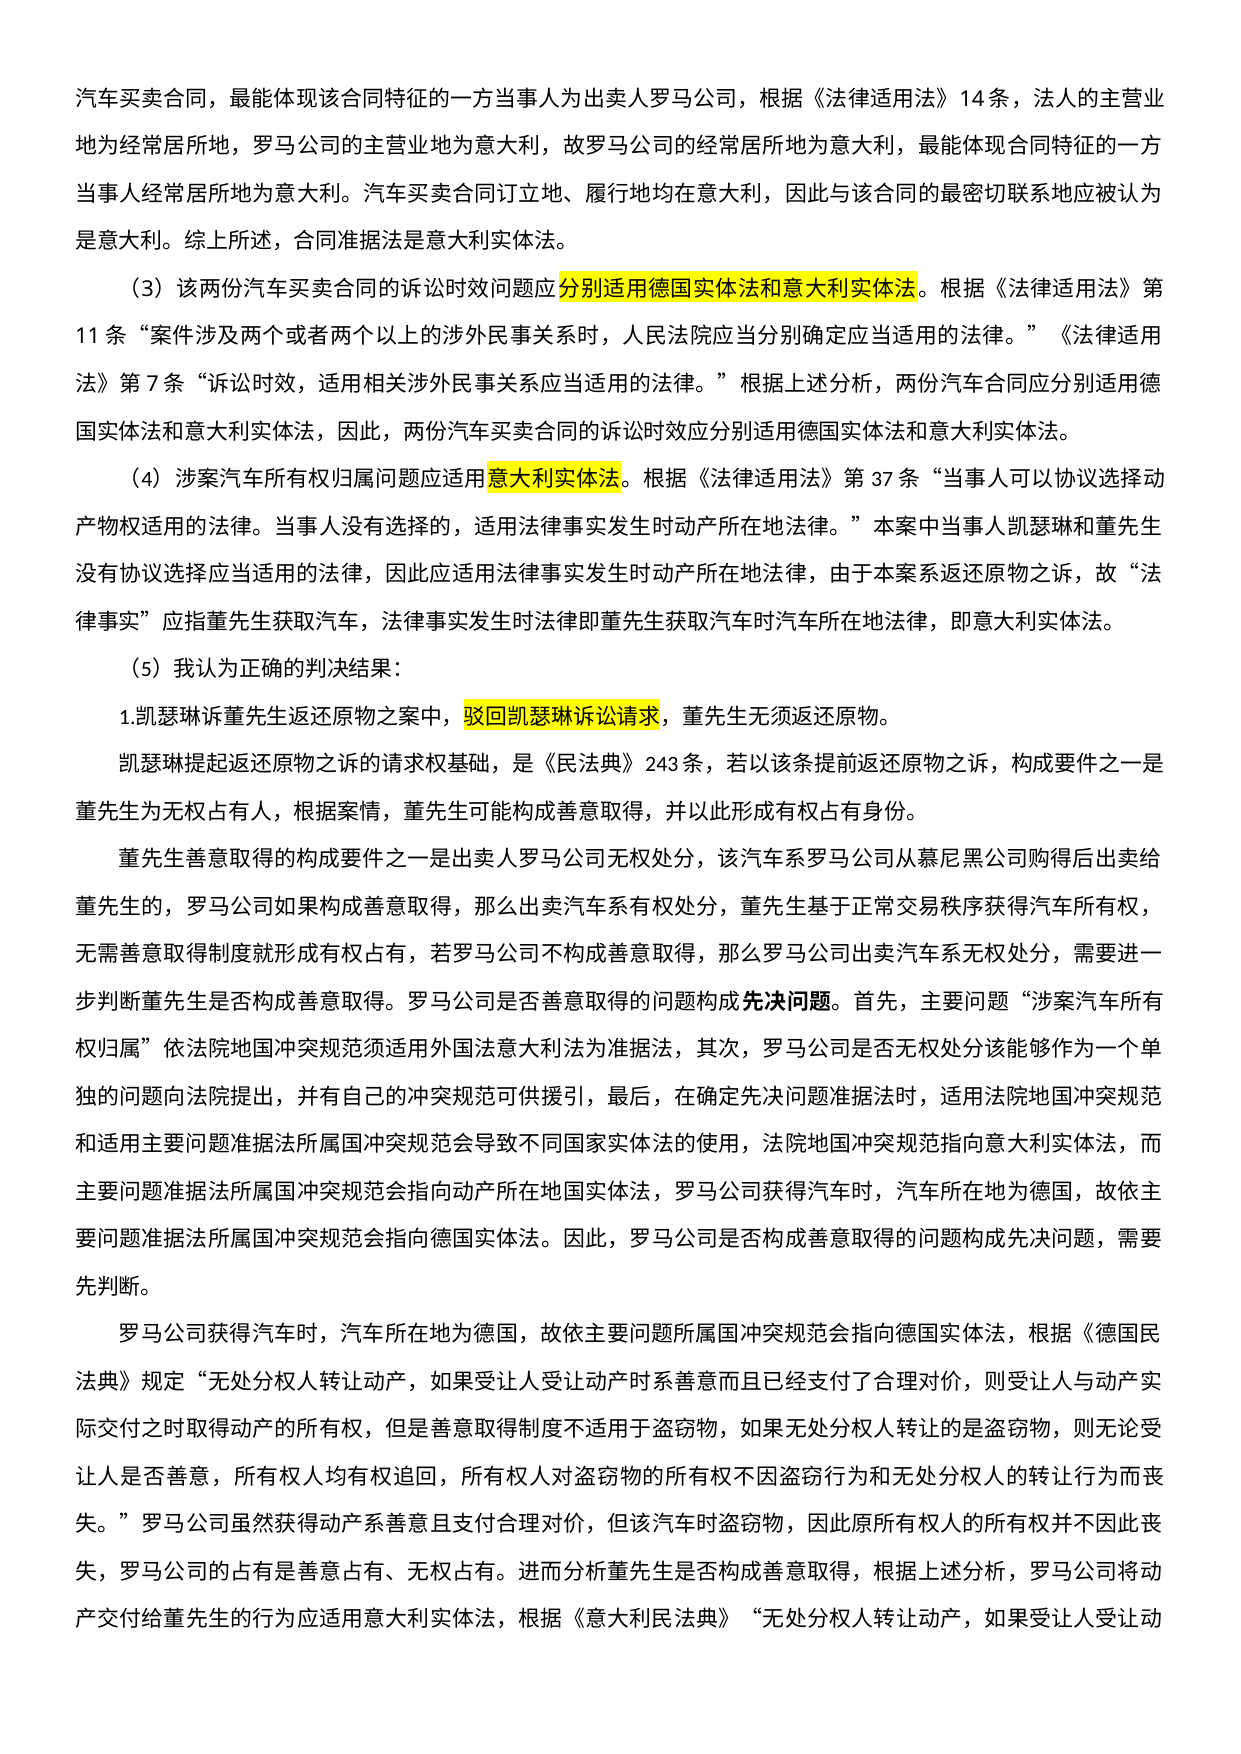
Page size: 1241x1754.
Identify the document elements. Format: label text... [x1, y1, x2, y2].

text （4）涉案汽车所有权归属问题应适用意大利实体法。根据《法律适用法》第37条“当事人可以协议选择动产物权适用的法律。当事人没有选择的，适用法律事实发生时动产所在地法律。”本案中当事人凯瑟琳和董先生没有协议选择应当适用的法律，因此应适用法律事实发生时动产所在地法律，由于本案系返还原物之诉，故“法律事实”应指董先生获取汽车，法律事实发生时法律即董先生获取汽车时汽车所在地法律，即意大利实体法。 [75, 461, 1165, 635]
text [75, 1316, 1165, 1633]
text 董先生善意取得的构成要件之一是出卖人罗马公司无权处分，该汽车系罗马公司从慕尼黑公司购得后出卖给董先生的，罗马公司如果构成善意取得，那么出卖汽车系有权处分，董先生基于正常交易秩序获得汽车所有权，无需善意取得制度就形成有权占有，若罗马公司不构成善意取得，那么罗马公司出卖汽车系无权处分，需要进一步判断董先生是否构成善意取得。罗马公司是否善意取得的问题构成先决问题。首先，主要问题“涉案汽车所有权归属”依法院地国冲突规范须适用外国法意大利法为准据法，其次，罗马公司是否无权处分该能够作为一个单独的问题向法院提出，并有自己的冲突规范可供援引，最后，在确定先决问题准据法时，适用法院地国冲突规范和适用主要问题准据法所属国冲突规范会导致不同国家实体法的使用，法院地国冲突规范指向意大利实体法，而主要问题准据法所属国冲突规范会指向动产所在地国实体法，罗马公司获得汽车时，汽车所在地为德国，故依主要问题准据法所属国冲突规范会指向德国实体法。因此，罗马公司是否构成善意取得的问题构成先决问题，需要先判断。 [75, 841, 1165, 1300]
text 凯瑟琳提起返还原物之诉的请求权基础，是《民法典》243条，若以该条提前返还原物之诉，构成要件之一是董先生为无权占有人，根据案情，董先生可能构成善意取得，并以此形成有权占有身份。 [75, 746, 1165, 825]
text 1.凯瑟琳诉董先生返还原物之案中，驳回凯瑟琳诉讼请求，董先生无须返还原物。 [75, 699, 464, 730]
text 1.凯瑟琳诉董先生返还原物之案中，驳回凯瑟琳诉讼请求，董先生无须返还原物。 [660, 699, 1165, 730]
text （3）该两份汽车买卖合同的诉讼时效问题应分别适用德国实体法和意大利实体法。根据《法律适用法》第11条“案件涉及两个或者两个以上的涉外民事关系时，人民法院应当分别确定应当适用的法律。”《法律适用法》第7条“诉讼时效，适用相关涉外民事关系应当适用的法律。”根据上述分析，两份汽车合同应分别适用德国实体法和意大利实体法，因此，两份汽车买卖合同的诉讼时效应分别适用德国实体法和意大利实体法。 [75, 271, 1165, 445]
text （5）我认为正确的判决结果： [75, 651, 1165, 683]
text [75, 81, 1165, 255]
